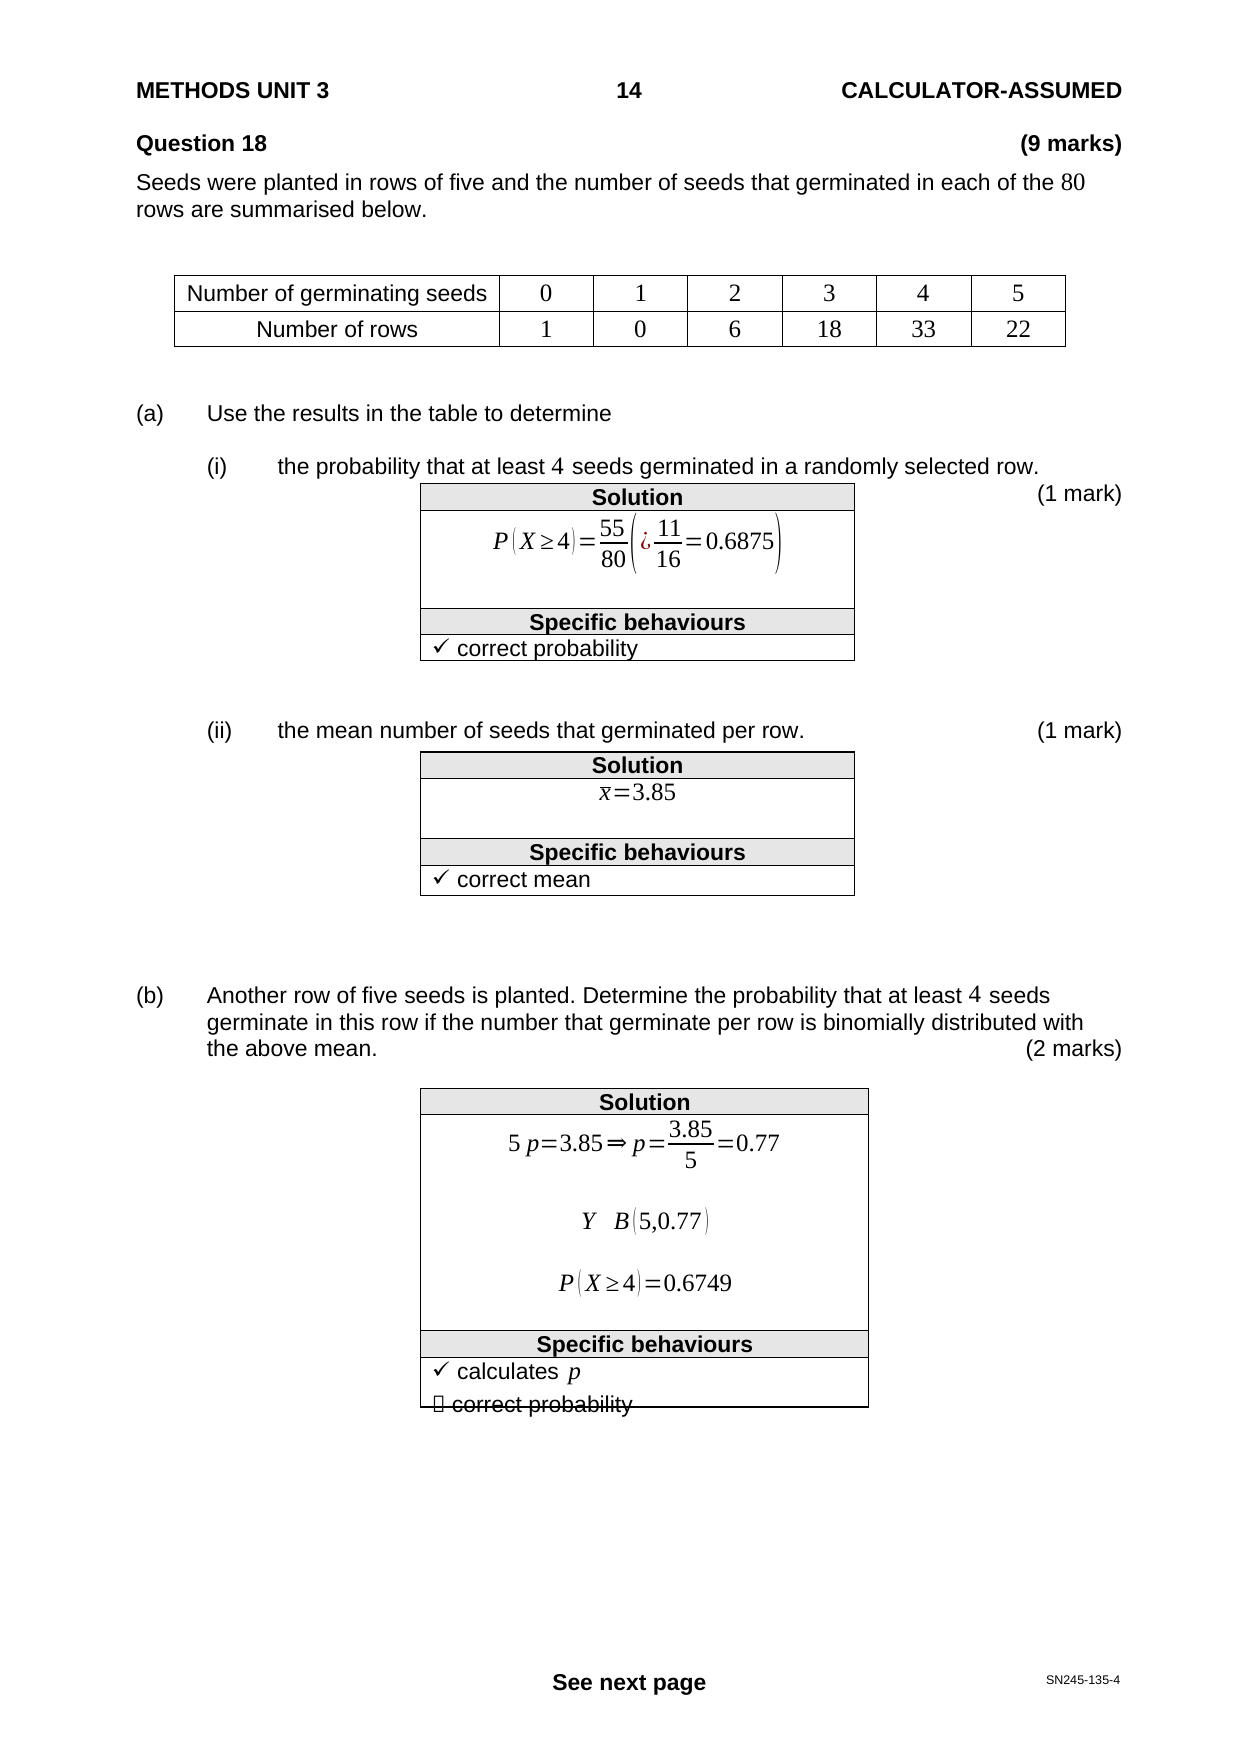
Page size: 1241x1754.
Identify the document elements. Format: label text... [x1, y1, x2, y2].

text (a) Use the results in the table to determine [136, 400, 1122, 426]
table_cell [688, 312, 782, 346]
text Seeds were planted in rows of five and the number of seeds that germinated in each of the rows are summarised below. [136, 169, 1122, 223]
text Question 18 (9 marks) [136, 130, 1122, 156]
table_cell Number of rows [175, 312, 499, 346]
text (b) Another row of five seeds is planted. Determine the probability that at least seeds germinate in this row if the number that germinate per row is binomially distributed with the above mean. (2 marks) [136, 981, 1122, 1061]
table_cell [877, 312, 971, 346]
table_header [594, 276, 687, 311]
text (1 mark) [136, 480, 1122, 507]
table_cell [783, 312, 876, 346]
text (i) the probability that at least seeds germinated in a randomly selected row. [207, 453, 1122, 480]
table_header [972, 276, 1065, 311]
table_header [783, 276, 876, 311]
table_header [500, 276, 593, 311]
table_cell [500, 312, 593, 346]
table_header [688, 276, 782, 311]
table_header [877, 276, 971, 311]
table_cell [594, 312, 687, 346]
table_cell [972, 312, 1065, 346]
text (ii) the mean number of seeds that germinated per row. (1 mark) [207, 717, 1122, 744]
table_header Number of germinating seeds [175, 276, 499, 311]
